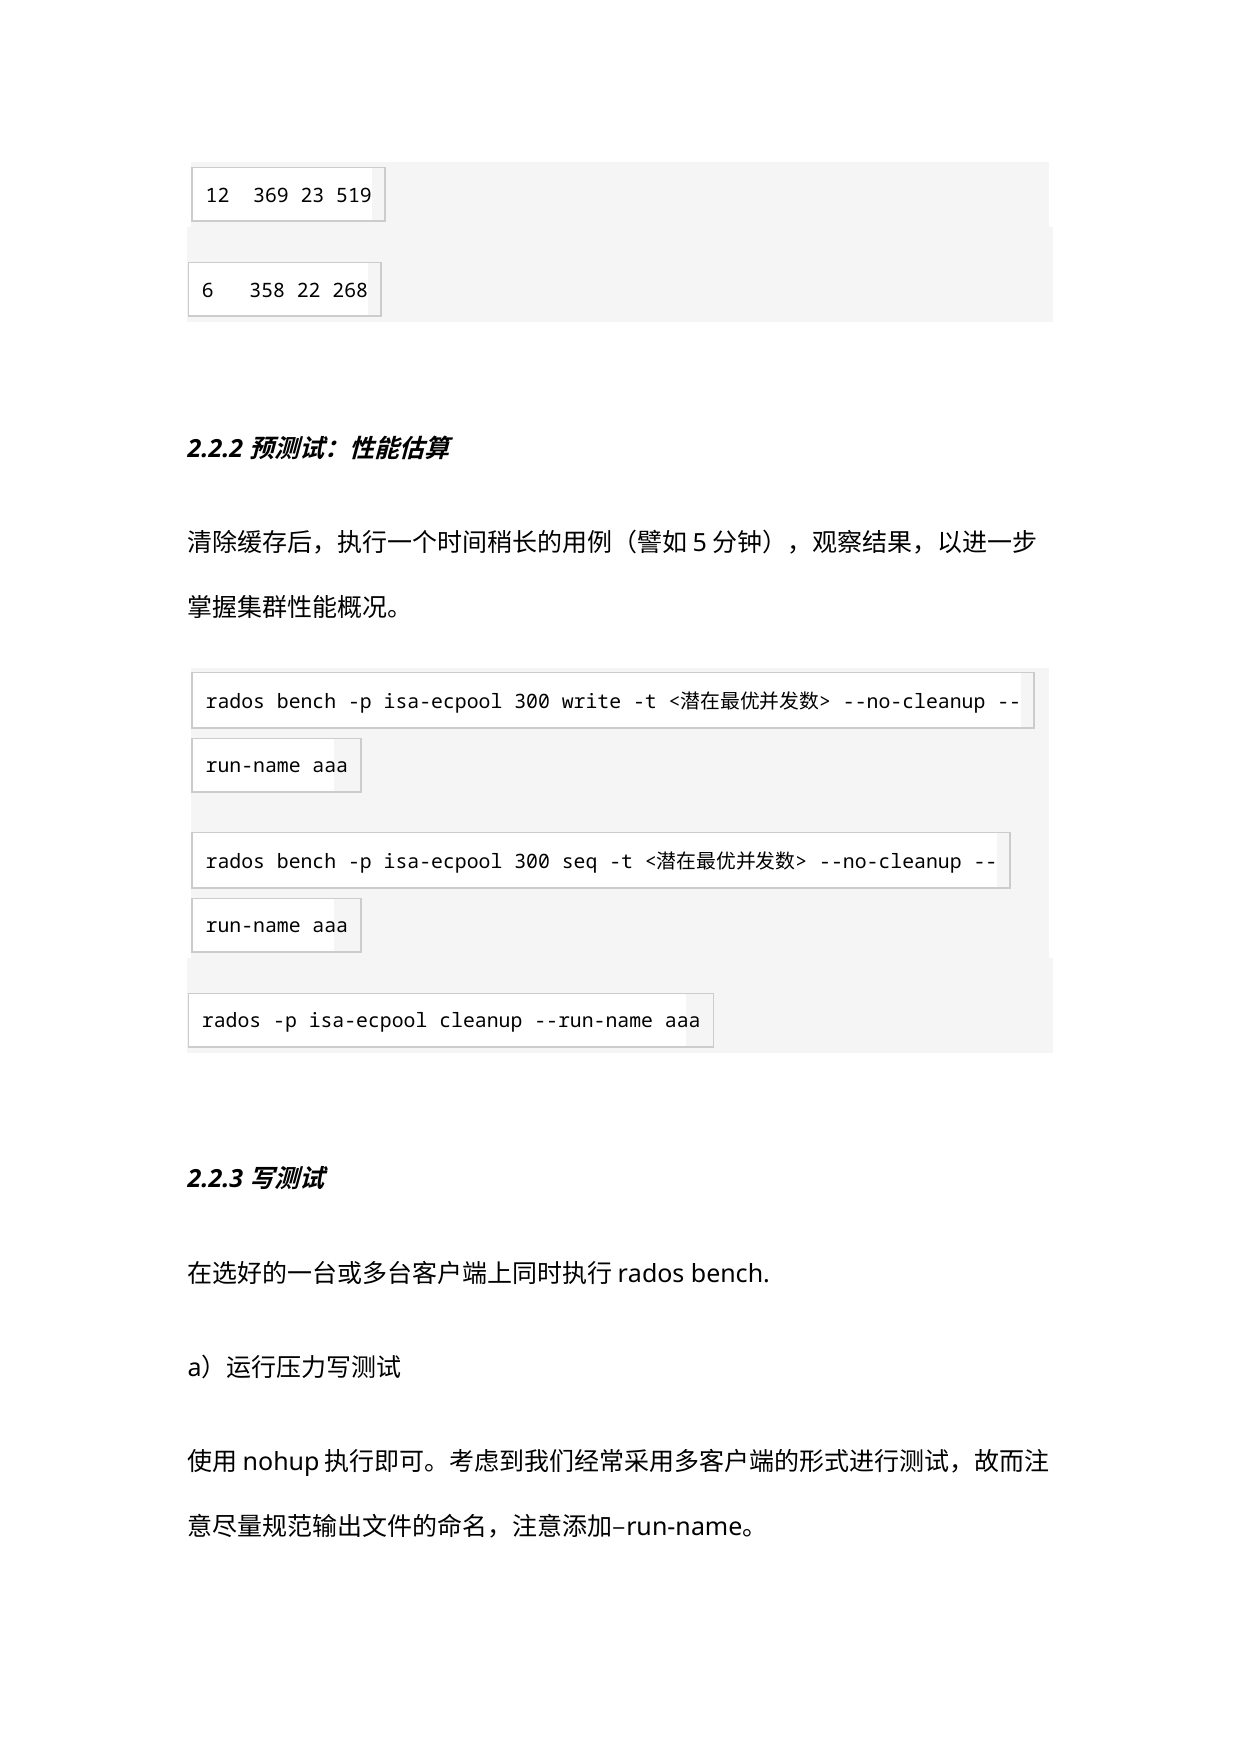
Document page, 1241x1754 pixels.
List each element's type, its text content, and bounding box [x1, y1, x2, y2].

text rados -p isa-ecpool cleanup --run-name aaa [187, 988, 1053, 1053]
text 使用nohup执行即可。考虑到我们经常采用多客户端的形式进行测试，故而注意尽量规范输出文件的命名，注意添加–run-name。 [187, 1427, 1053, 1557]
text a）运行压力写测试 [187, 1333, 1053, 1398]
text rados bench -p isa-ecpool 300 write -t <潜在最优并发数> --no-cleanup --run-name aaa [191, 668, 1049, 798]
text 6 358 22 268 [187, 257, 1053, 322]
text 2.2.2 预测试：性能估算 [187, 414, 1053, 479]
text 在选好的一台或多台客户端上同时执行rados bench. [187, 1239, 1053, 1304]
text 12 369 23 519 [191, 162, 1049, 227]
text 清除缓存后，执行一个时间稍长的用例（譬如5分钟），观察结果，以进一步掌握集群性能概况。 [187, 508, 1053, 638]
text 2.2.3 写测试 [187, 1144, 1053, 1209]
text rados bench -p isa-ecpool 300 seq -t <潜在最优并发数> --no-cleanup --run-name aaa [191, 828, 1049, 958]
